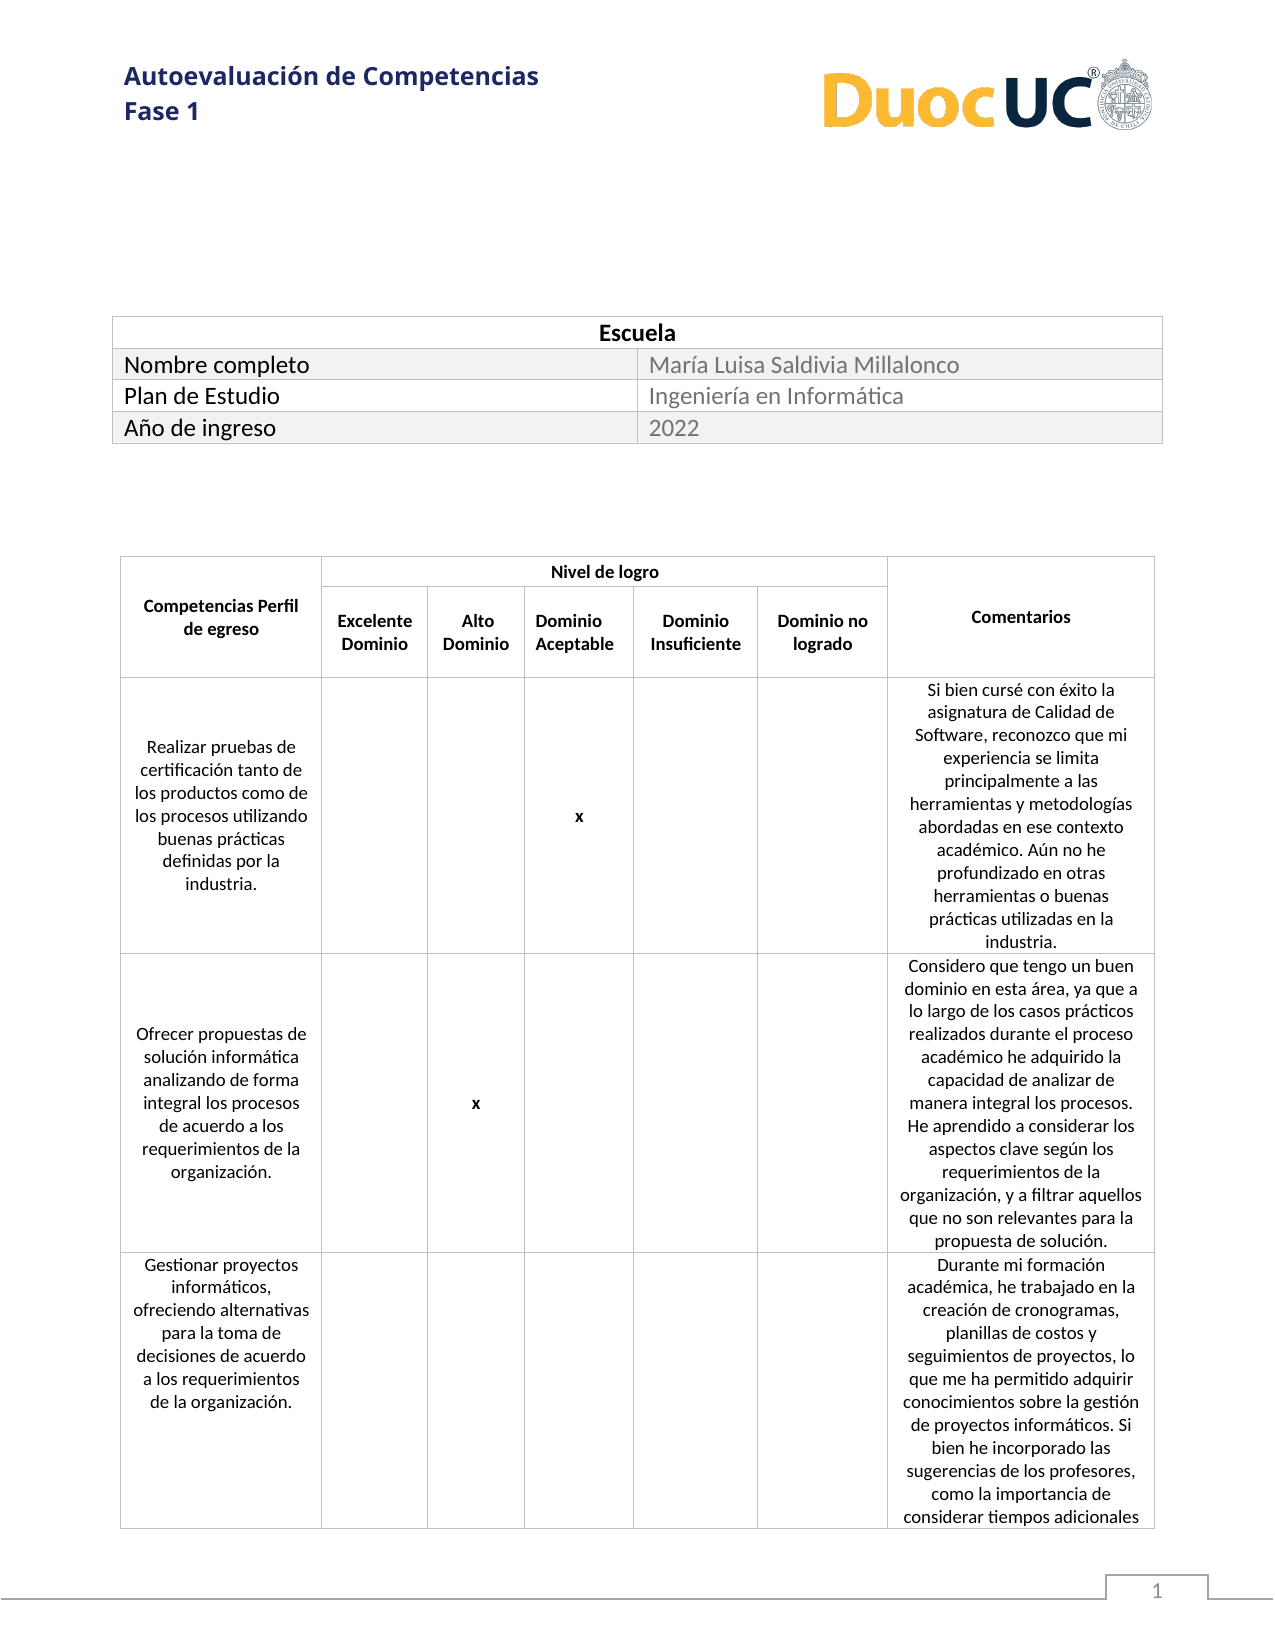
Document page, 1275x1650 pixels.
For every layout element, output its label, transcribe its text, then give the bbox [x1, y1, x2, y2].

table_header Escuela [113, 317, 1162, 348]
table_cell [322, 954, 427, 1252]
table_cell [758, 954, 887, 1252]
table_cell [121, 1253, 321, 1528]
picture [824, 59, 1152, 130]
table_cell [525, 1253, 633, 1528]
table_cell x [428, 954, 524, 1252]
table_header Nivel de logro [322, 557, 887, 586]
table_cell [322, 1253, 427, 1528]
table_cell [634, 678, 757, 953]
table_cell Nombre completo [113, 349, 637, 379]
table_cell Año de ingreso [113, 412, 637, 442]
table_cell [428, 1253, 524, 1528]
table_cell 2022 [638, 412, 1162, 442]
table_cell Plan de Estudio [113, 380, 637, 411]
table_cell [322, 678, 427, 953]
table_cell [634, 1253, 757, 1528]
table_header Competencias Perfil de egreso [121, 557, 321, 677]
table_cell x [525, 678, 633, 953]
table_cell Dominio Insuficiente [634, 587, 757, 677]
table_cell [525, 954, 633, 1252]
table_header Comentarios [888, 557, 1154, 677]
table_cell María Luisa Saldivia Millalonco [638, 349, 1162, 379]
table_cell Dominio Aceptable [525, 587, 633, 677]
table_cell Ingeniería en Informática [638, 380, 1162, 411]
table_cell [634, 954, 757, 1252]
table_cell [428, 678, 524, 953]
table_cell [888, 1253, 1154, 1528]
table_cell Ofrecer propuestas de solución informática analizando de forma integral los procesos de acuerdo a los requerimientos de la organización. [121, 954, 321, 1252]
table_cell Alto Dominio [428, 587, 524, 677]
table_cell Realizar pruebas de certificación tanto de los productos como de los procesos utilizando buenas prácticas definidas por la industria. [121, 678, 321, 953]
table_cell Considero que tengo un buen dominio en esta área, ya que a lo largo de los casos prácticos realizados durante el proceso académico he adquirido la capacidad de analizar de manera integral los procesos. He aprendido a considerar los aspectos clave según los requerimientos de la organización, y a filtrar aquellos que no son relevantes para la propuesta de solución. [888, 954, 1154, 1252]
table_cell Excelente Dominio [322, 587, 427, 677]
table_cell Dominio no logrado [758, 587, 887, 677]
table_cell Si bien cursé con éxito la asignatura de Calidad de Software, reconozco que mi experiencia se limita principalmente a las herramientas y metodologías abordadas en ese contexto académico. Aún no he profundizado en otras herramientas o buenas prácticas utilizadas en la industria. [888, 678, 1154, 953]
table_cell [758, 1253, 887, 1528]
table_cell [758, 678, 887, 953]
